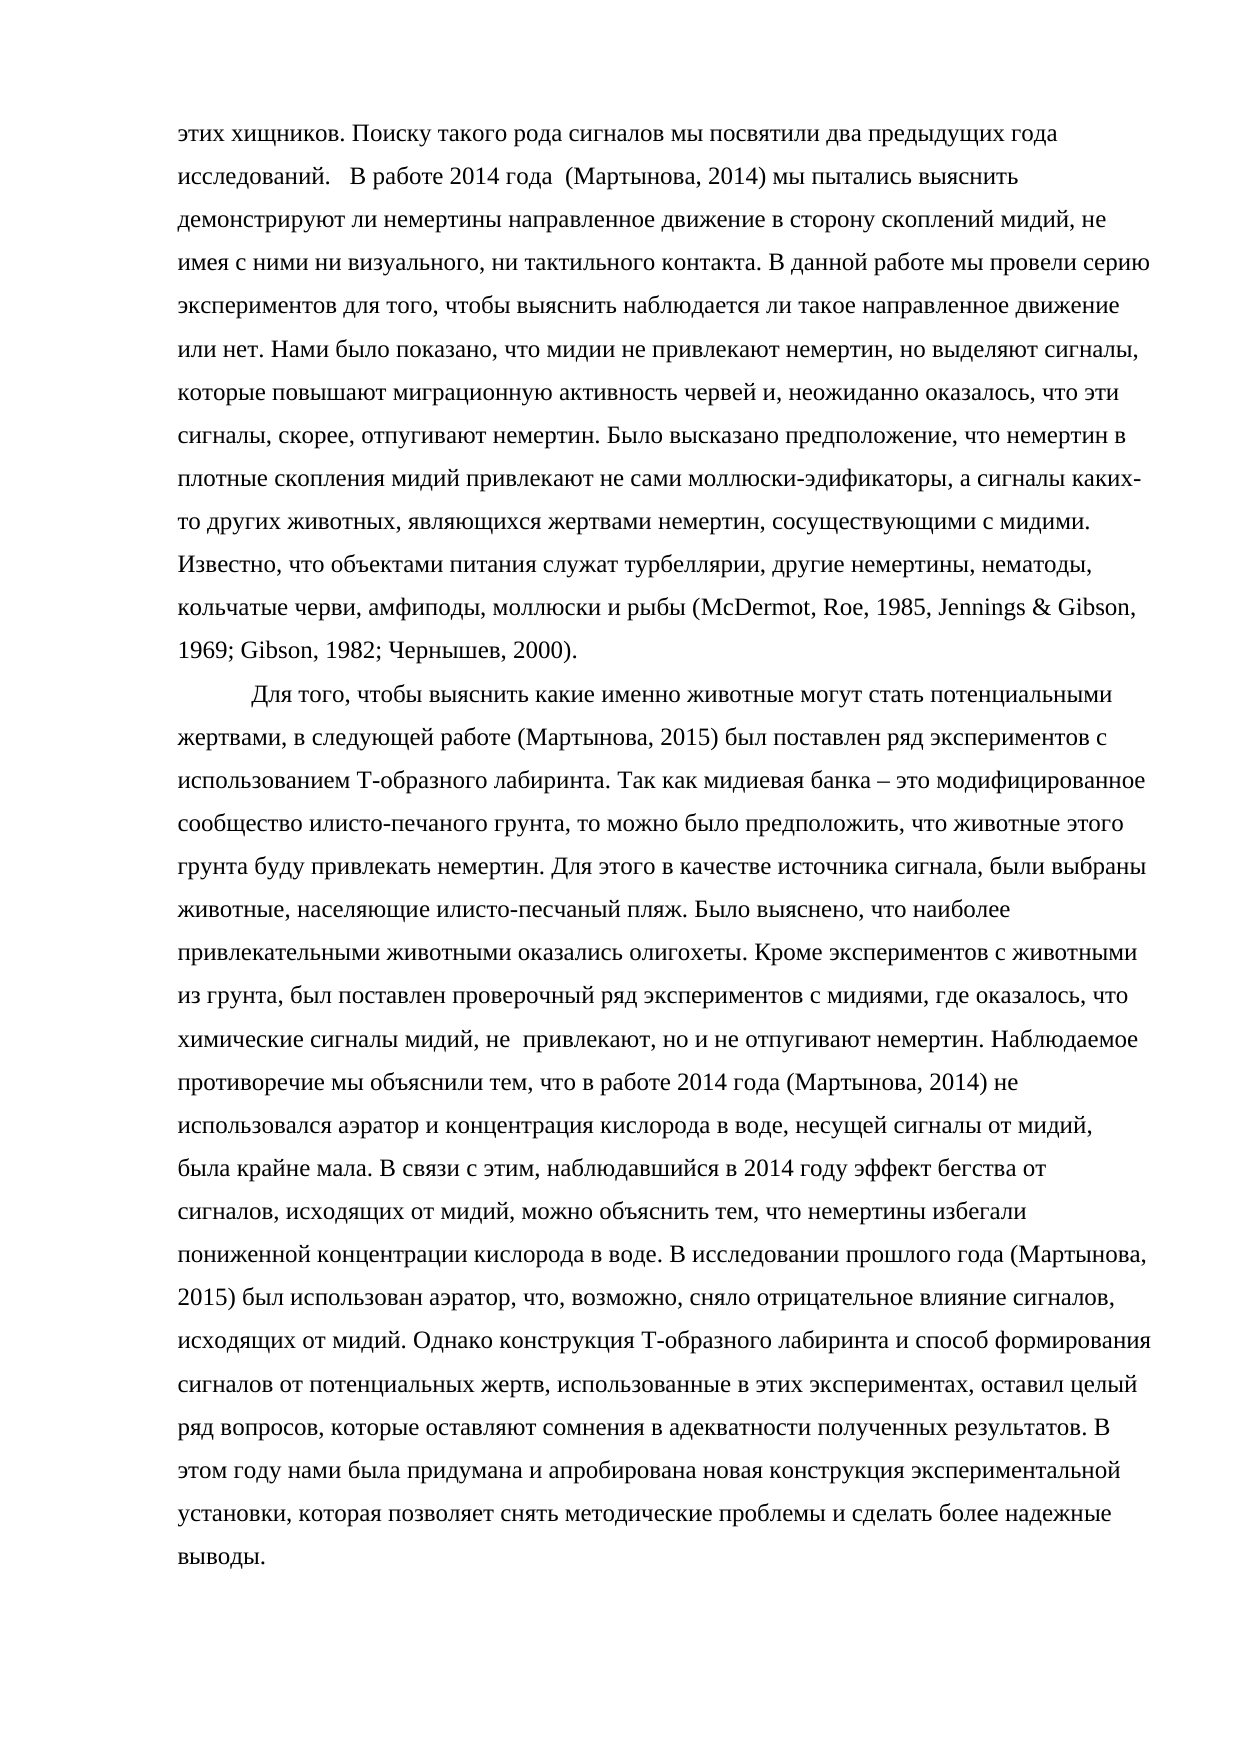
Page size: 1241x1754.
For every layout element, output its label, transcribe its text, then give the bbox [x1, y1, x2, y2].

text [177, 118, 1152, 664]
text Для того, чтобы выяснить какие именно животные могут стать потенциальными жертвами, в следующей работе (Мартынова, 2015) был поставлен ряд экспериментов с использованием Т-образного лабиринта. Так как мидиевая банка – это модифицированное сообщество илисто-печаного грунта, то можно было предположить, что животные этого грунта буду привлекать немертин. Для этого в качестве источника сигнала, были выбраны животные, населяющие илисто-песчаный пляж. Было выяснено, что наиболее привлекательными животными оказались олигохеты. Кроме экспериментов с животными из грунта, был поставлен проверочный ряд экспериментов с мидиями, где оказалось, что химические сигналы мидий, не привлекают, но и не отпугивают немертин. Наблюдаемое противоречие мы объяснили тем, что в работе 2014 года (Мартынова, 2014) не использовался аэратор и концентрация кислорода в воде, несущей сигналы от мидий, была крайне мала. В связи с этим, наблюдавшийся в 2014 году эффект бегства от сигналов, исходящих от мидий, можно объяснить тем, что немертины избегали пониженной концентрации кислорода в воде. В исследовании прошлого года (Мартынова, 2015) был использован аэратор, что, возможно, сняло отрицательное влияние сигналов, исходящих от мидий. Однако конструкция T-образного лабиринта и способ формирования сигналов от потенциальных жертв, использованные в этих экспериментах, оставил целый ряд вопросов, которые оставляют сомнения в адекватности полученных результатов. В этом году нами была придумана и апробирована новая конструкция экспериментальной установки, которая позволяет снять методические проблемы и сделать более надежные выводы. [177, 679, 1152, 1570]
